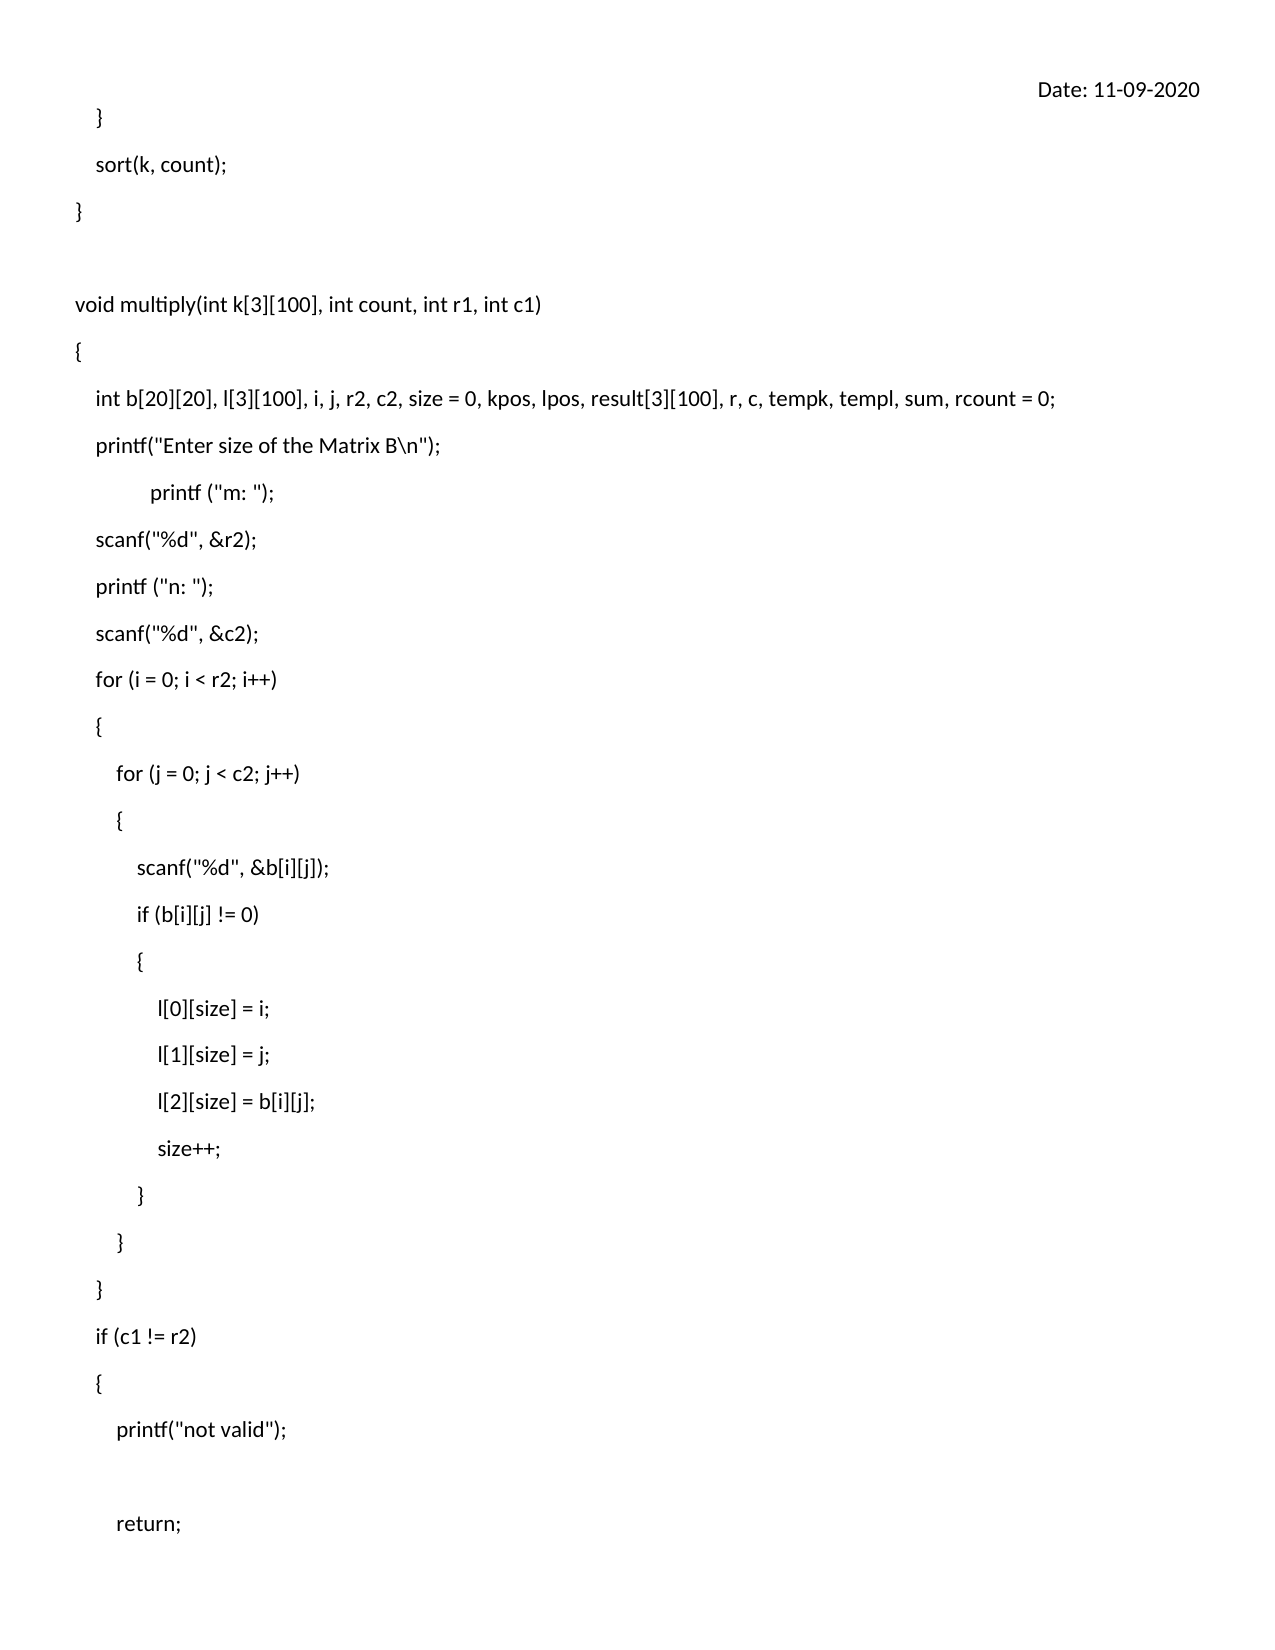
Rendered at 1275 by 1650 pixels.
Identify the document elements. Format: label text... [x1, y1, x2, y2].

text l[2][size] = b[i][j]; [75, 1087, 1200, 1115]
text return; [75, 1509, 1200, 1537]
text scanf("%d", &r2); [75, 525, 1200, 553]
text size++; [75, 1134, 1200, 1162]
text { [75, 806, 1200, 834]
text void multiply(int k[3][100], int count, int r1, int c1) [75, 291, 1200, 318]
text printf("Enter size of the Matrix B\n"); [75, 431, 1200, 459]
text l[0][size] = i; [75, 994, 1200, 1022]
text } [75, 1181, 1200, 1209]
text printf ("n: "); [75, 572, 1200, 600]
text } [75, 103, 1200, 131]
text scanf("%d", &c2); [75, 619, 1200, 647]
text { [75, 712, 1200, 740]
text { [75, 947, 1200, 975]
text } [75, 1275, 1200, 1303]
text scanf("%d", &b[i][j]); [75, 853, 1200, 881]
text sort(k, count); [75, 150, 1200, 178]
text for (j = 0; j < c2; j++) [75, 759, 1200, 787]
text int b[20][20], l[3][100], i, j, r2, c2, size = 0, kpos, lpos, result[3][100], r, c, tempk, templ, sum, rcount = 0; [75, 384, 1200, 412]
text if (b[i][j] != 0) [75, 900, 1200, 928]
text { [75, 1369, 1200, 1397]
text for (i = 0; i < r2; i++) [75, 666, 1200, 693]
text { [75, 337, 1200, 365]
text } [75, 1228, 1200, 1256]
text if (c1 != r2) [75, 1322, 1200, 1350]
text l[1][size] = j; [75, 1041, 1200, 1068]
text printf ("m: "); [75, 478, 1200, 506]
text printf("not valid"); [75, 1416, 1200, 1443]
text } [75, 197, 1200, 225]
